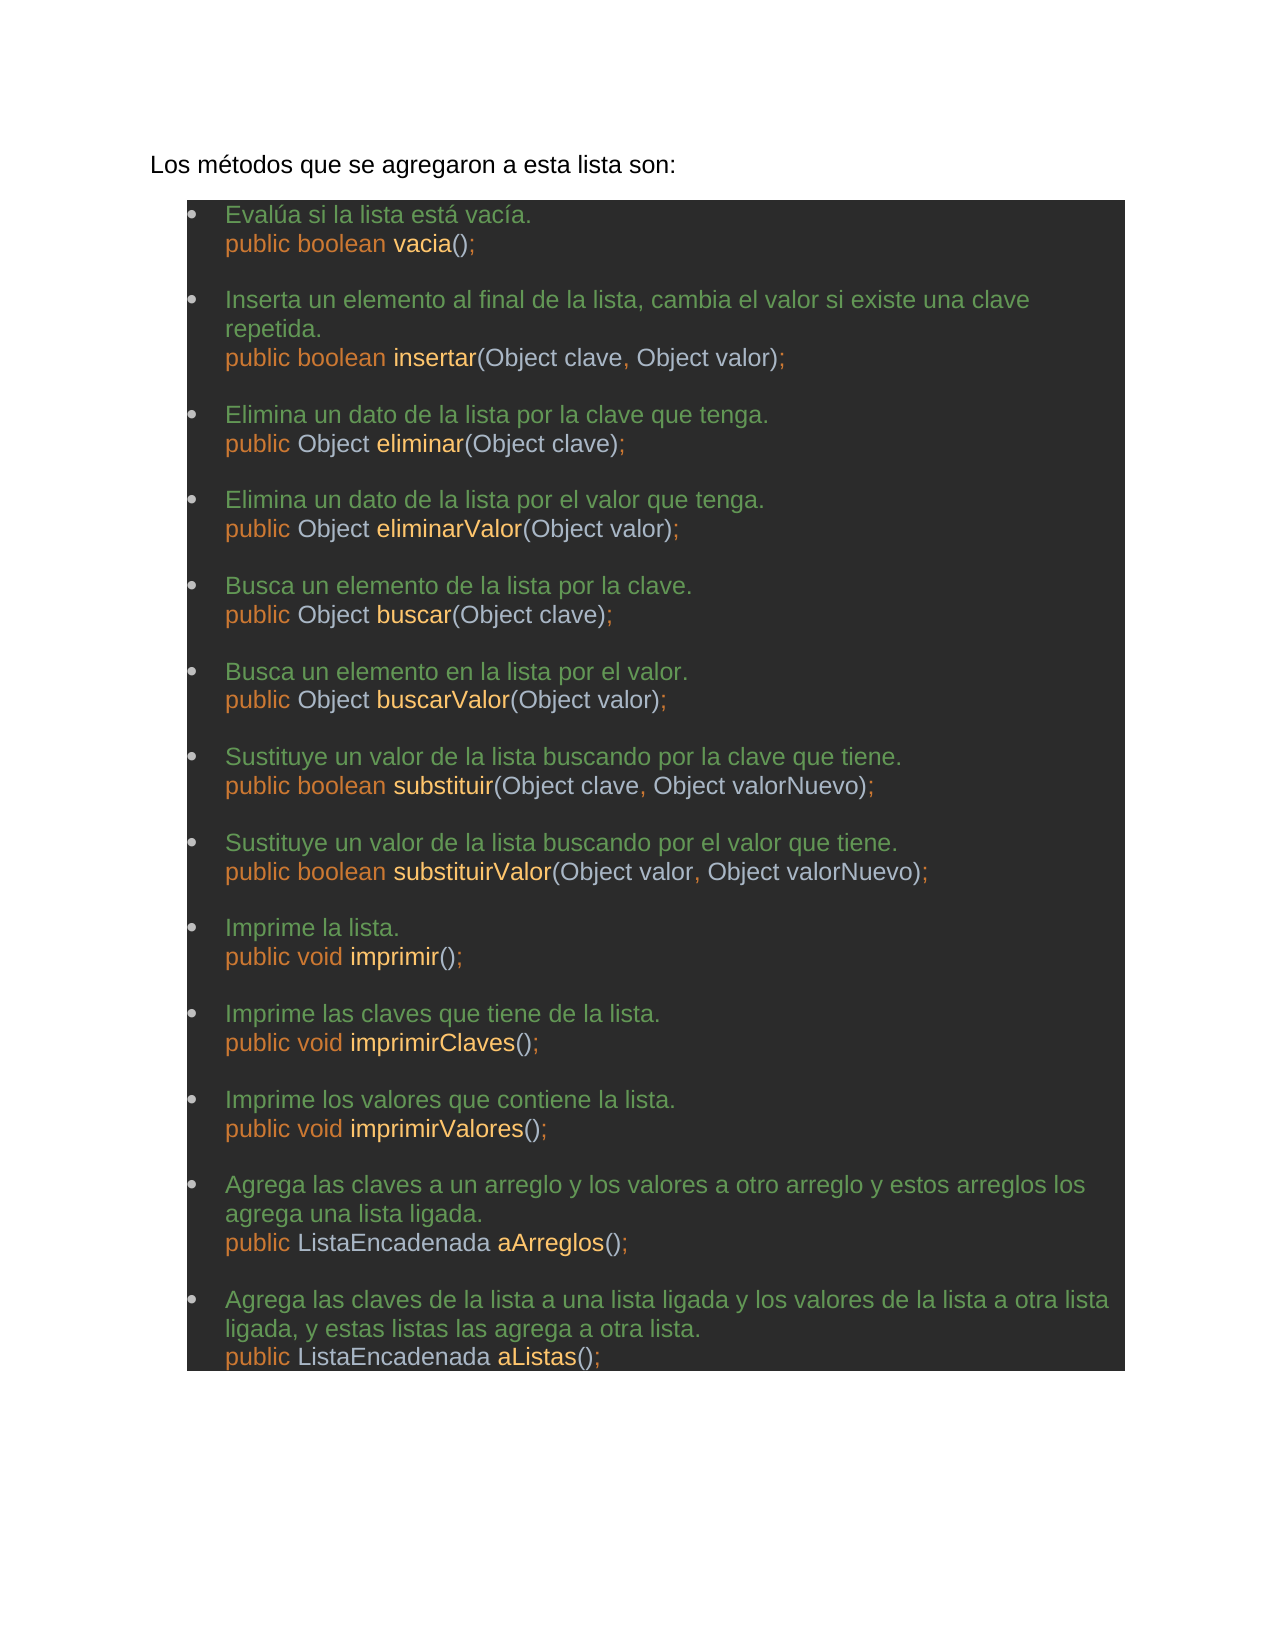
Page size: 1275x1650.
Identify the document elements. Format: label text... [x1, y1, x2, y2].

list Busca un elemento de la lista por la clave. public Object buscar(Object clave); [187, 571, 1125, 657]
list Imprime la lista. public void imprimir(); [187, 913, 1125, 999]
list Imprime los valores que contiene la lista. public void imprimirValores(); [187, 1085, 1125, 1170]
list Inserta un elemento al final de la lista, cambia el valor si existe una clave repetida. public boolean insertar(Object clave, Object valor); [187, 285, 1125, 400]
list Elimina un dato de la lista por el valor que tenga. public Object eliminarValor(Object valor); [187, 485, 1125, 571]
list Sustituye un valor de la lista buscando por la clave que tiene. public boolean substituir(Object clave, Object valorNuevo); [187, 742, 1125, 828]
list Agrega las claves de la lista a una lista ligada y los valores de la lista a otra lista ligada, y estas listas las agrega a otra lista. public ListaEncadenada aListas(); [187, 1285, 1125, 1371]
list Agrega las claves a un arreglo y los valores a otro arreglo y estos arreglos los agrega una lista ligada. public ListaEncadenada aArreglos(); [187, 1170, 1125, 1285]
list Busca un elemento en la lista por el valor. public Object buscarValor(Object valor); [187, 657, 1125, 742]
list Sustituye un valor de la lista buscando por el valor que tiene. public boolean substituirValor(Object valor, Object valorNuevo); [187, 828, 1125, 913]
list Imprime las claves que tiene de la lista. public void imprimirClaves(); [187, 999, 1125, 1085]
list Elimina un dato de la lista por la clave que tenga. public Object eliminar(Object clave); [187, 400, 1125, 485]
text Los métodos que se agregaron a esta lista son: [150, 150, 1125, 179]
list Evalúa si la lista está vacía. public boolean vacia(); [187, 200, 1125, 285]
